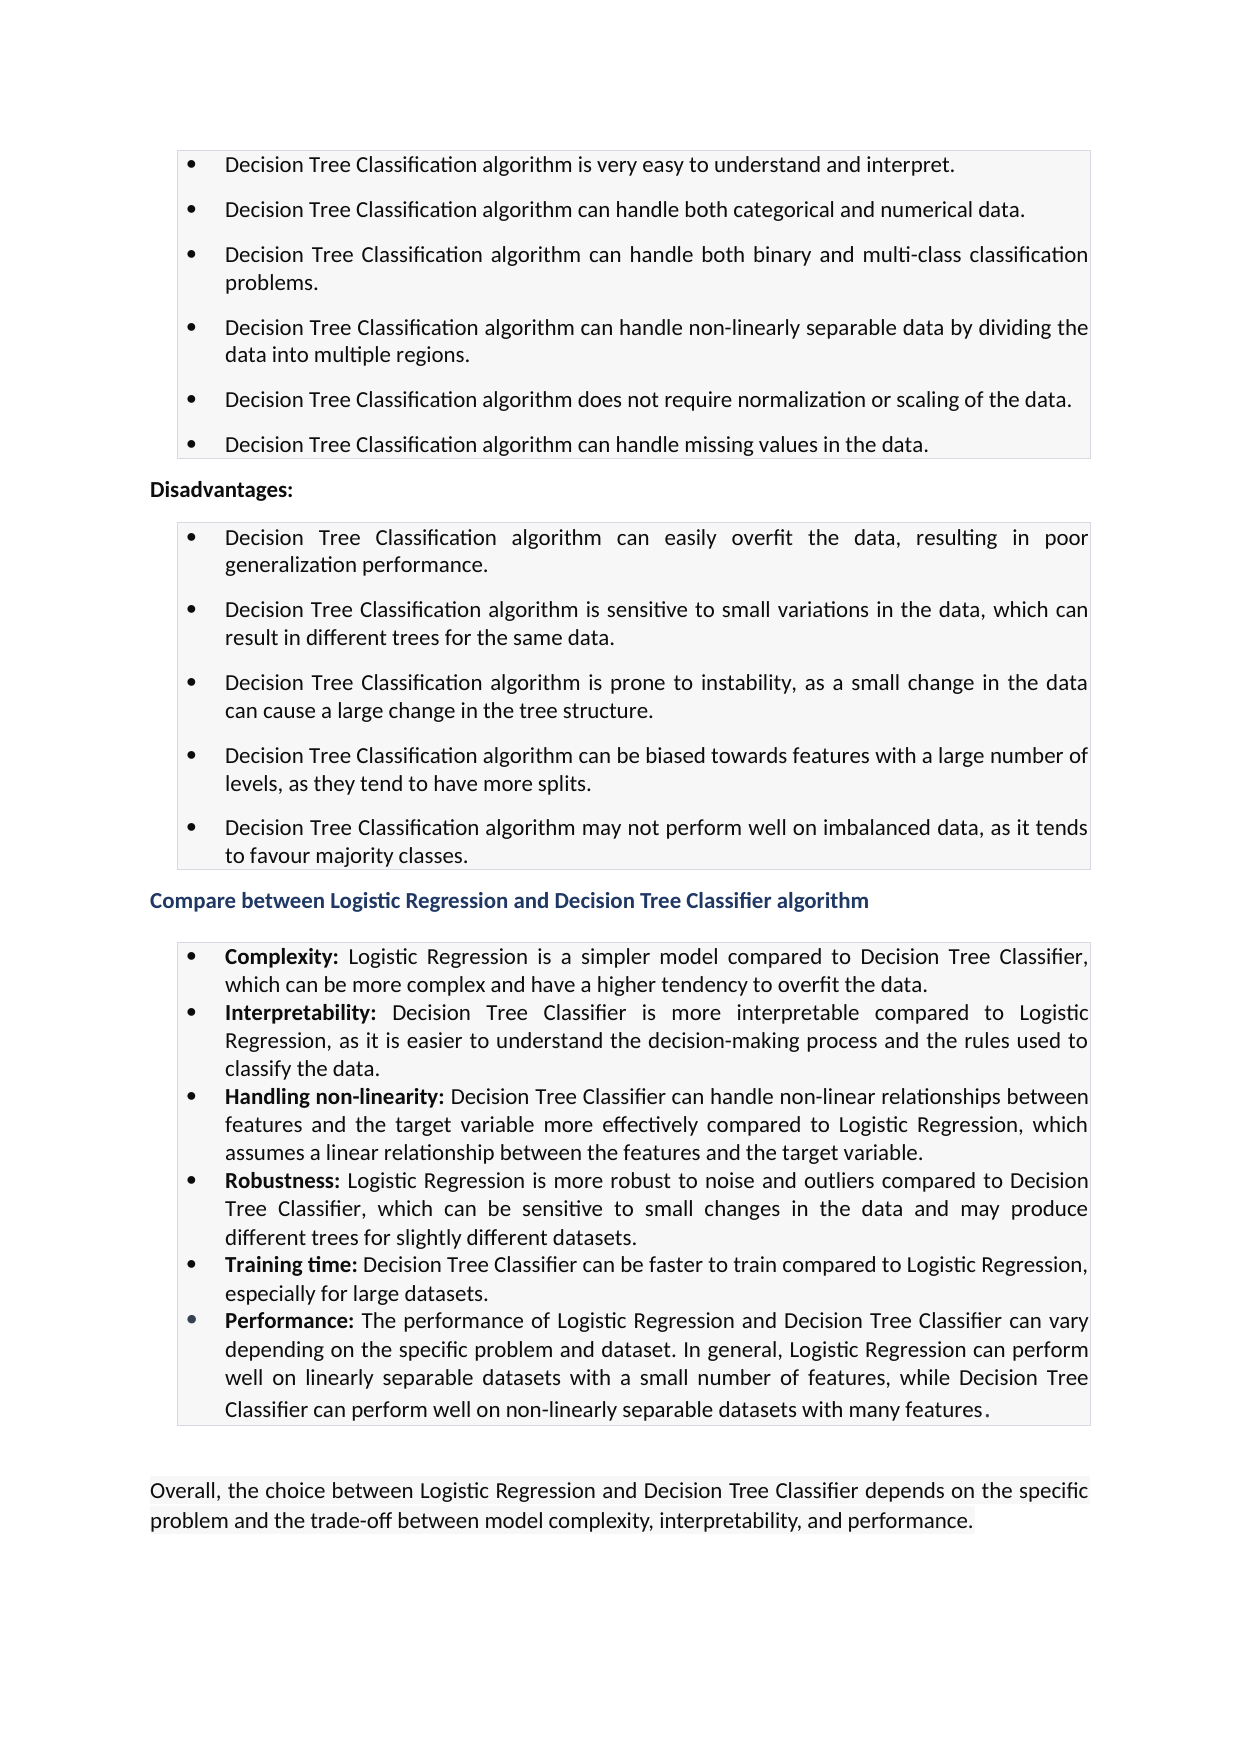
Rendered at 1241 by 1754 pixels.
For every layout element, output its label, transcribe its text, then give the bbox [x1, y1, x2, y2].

list Decision Tree Classification algorithm can handle both binary and multi-class classification problems. [178, 239, 1090, 296]
list Decision Tree Classification algorithm can handle missing values in the data. [178, 429, 1090, 458]
list Decision Tree Classification algorithm can easily overfit the data, resulting in poor generalization performance. [178, 523, 1090, 579]
list Training time: Decision Tree Classifier can be faster to train compared to Logistic Regression, especially for large datasets. [178, 1250, 1090, 1306]
list Interpretability: Decision Tree Classifier is more interpretable compared to Logistic Regression, as it is easier to understand the decision-making process and the rules used to classify the data. [178, 998, 1090, 1082]
list Decision Tree Classification algorithm is prone to instability, as a small change in the data can cause a large change in the tree structure. [178, 667, 1090, 724]
list Decision Tree Classification algorithm may not perform well on imbalanced data, as it tends to favour majority classes. [178, 813, 1090, 869]
text Disadvantages: [150, 475, 1090, 503]
list Complexity: Logistic Regression is a simpler model compared to Decision Tree Classifier, which can be more complex and have a higher tendency to overfit the data. [178, 943, 1090, 998]
text Compare between Logistic Regression and Decision Tree Classifier algorithm [150, 887, 1090, 915]
list Handling non-linearity: Decision Tree Classifier can handle non-linear relationships between features and the target variable more effectively compared to Logistic Regression, which assumes a linear relationship between the features and the target variable. [178, 1082, 1090, 1166]
list Robustness: Logistic Regression is more robust to noise and outliers compared to Decision Tree Classifier, which can be sensitive to small changes in the data and may produce different trees for slightly different datasets. [178, 1166, 1090, 1250]
list Decision Tree Classification algorithm is very easy to understand and interpret. [178, 151, 1090, 178]
list Decision Tree Classification algorithm does not require normalization or scaling of the data. [178, 385, 1090, 413]
list Decision Tree Classification algorithm can handle non-linearly separable data by dividing the data into multiple regions. [178, 312, 1090, 369]
list Decision Tree Classification algorithm is sensitive to small variations in the data, which can result in different trees for the same data. [178, 595, 1090, 651]
text Overall, the choice between Logistic Regression and Decision Tree Classifier depends on the specific problem and the trade-off between model complexity, interpretability, and performance. [150, 1504, 1090, 1534]
list Performance: The performance of Logistic Regression and Decision Tree Classifier can vary depending on the specific problem and dataset. In general, Logistic Regression can perform well on linearly separable datasets with a small number of features, while Decision Tree Classifier can perform well on non-linearly separable datasets with many features. [178, 1306, 1090, 1425]
list Decision Tree Classification algorithm can handle both categorical and numerical data. [178, 195, 1090, 223]
list Decision Tree Classification algorithm can be biased towards features with a large number of levels, as they tend to have more splits. [178, 740, 1090, 797]
